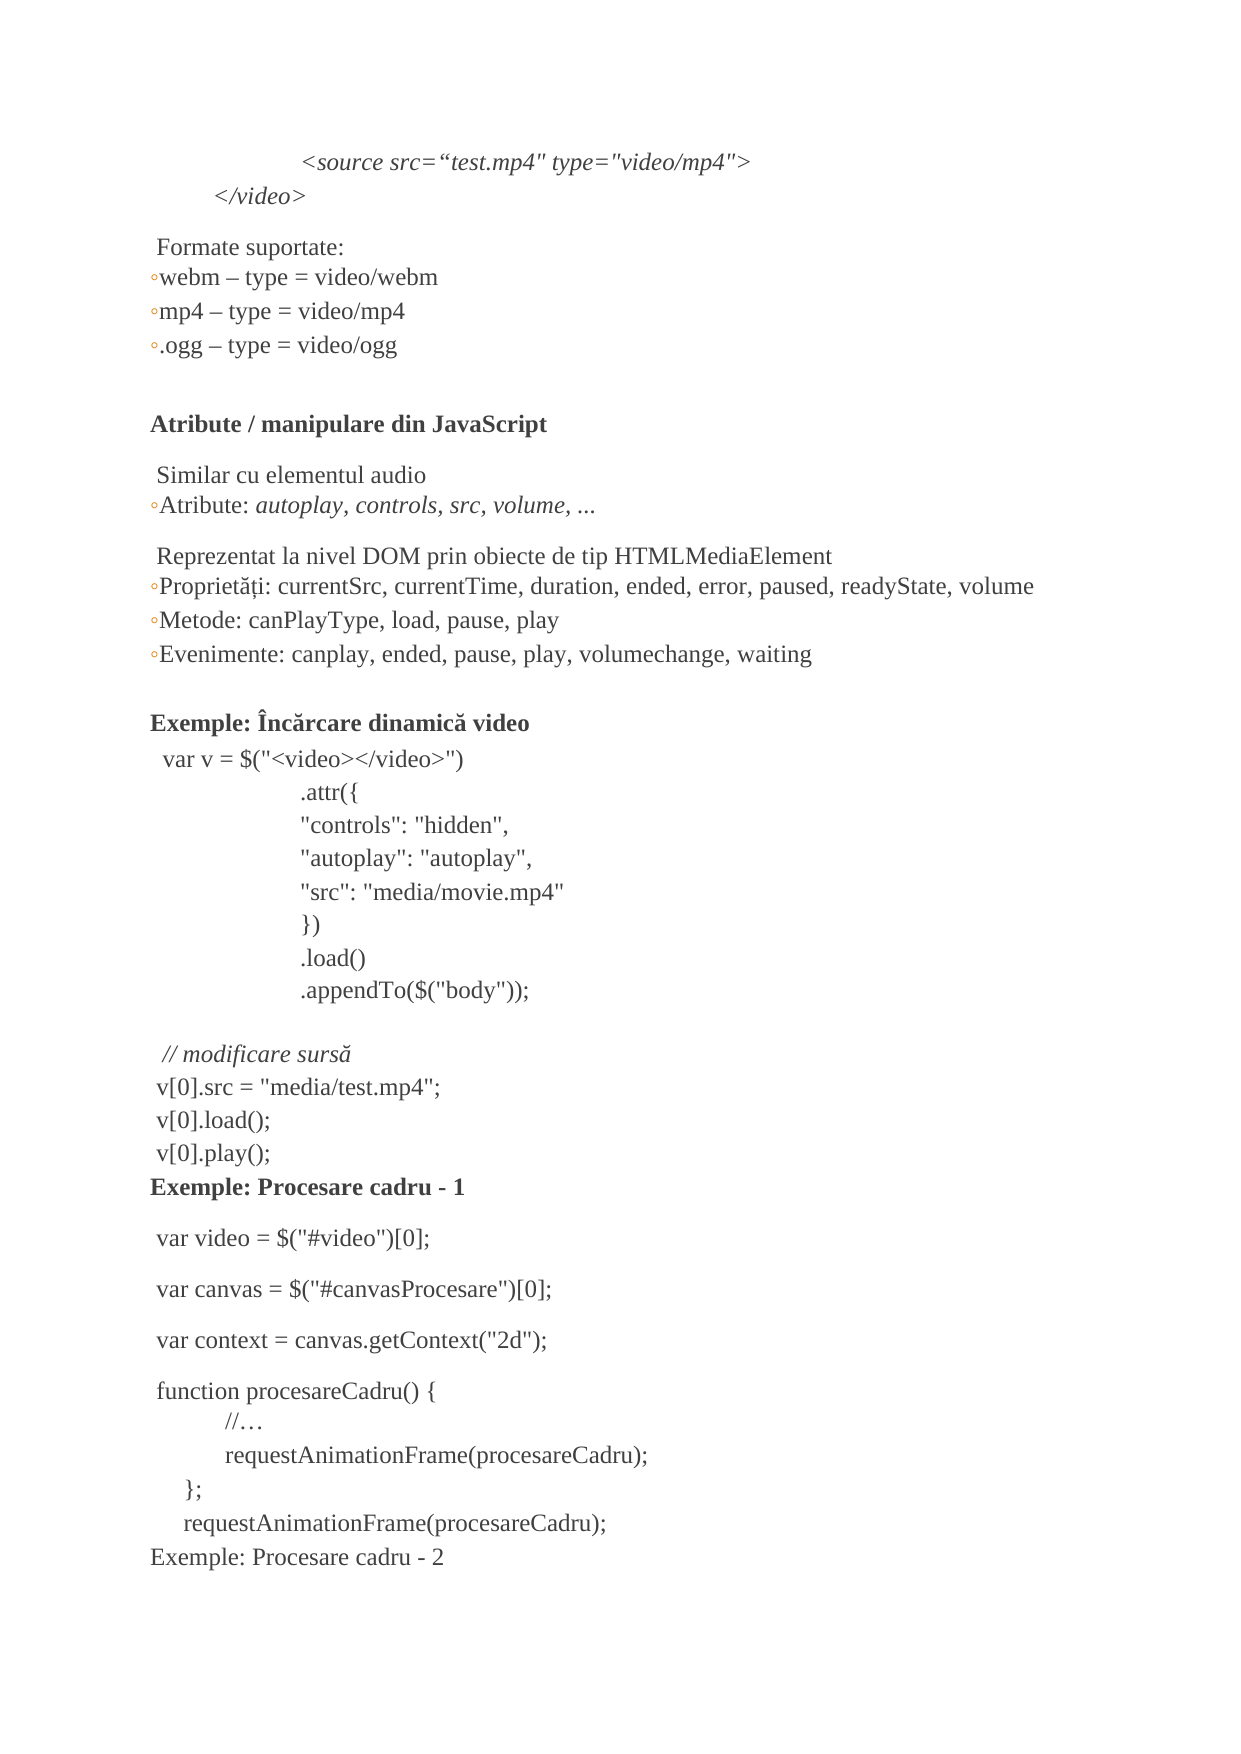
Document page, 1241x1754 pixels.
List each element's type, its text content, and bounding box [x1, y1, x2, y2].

text //… [183, 1408, 1090, 1434]
text .attr({ [150, 777, 1090, 806]
text ◦webm – type = video/webm [150, 265, 1090, 291]
text Formate suportate: [150, 235, 1090, 261]
text v[0].src = "media/test.mp4"; [150, 1072, 1090, 1101]
text var video = $("#video")[0]; [150, 1226, 1090, 1252]
text }) [150, 909, 1090, 938]
text Atribute / manipulare din JavaScript [150, 412, 1090, 438]
text var context = canvas.getContext("2d"); [150, 1328, 1090, 1353]
text ◦Evenimente: canplay, ended, pause, play, volumechange, waiting [150, 642, 1090, 668]
text v[0].load(); [150, 1105, 1090, 1134]
text var canvas = $("#canvasProcesare")[0]; [150, 1277, 1090, 1303]
text function procesareCadru() { [150, 1378, 1090, 1404]
text ◦Metode: canPlayType, load, pause, play [150, 608, 1090, 634]
text // modificare sursă [150, 1039, 1090, 1068]
text ◦.ogg – type = video/ogg [150, 333, 1090, 359]
text var v = $("<video></video>") [150, 744, 1090, 773]
text v[0].play(); [150, 1138, 1090, 1167]
text ◦mp4 – type = video/mp4 [150, 299, 1090, 325]
text Similar cu elementul audio [150, 463, 1090, 489]
text ◦Atribute: autoplay, controls, src, volume, ... [150, 493, 1090, 519]
text Exemple: Procesare cadru - 2 [150, 1545, 1090, 1571]
text </video> [212, 184, 1090, 210]
text Reprezentat la nivel DOM prin obiecte de tip HTMLMediaElement [150, 544, 1090, 569]
text requestAnimationFrame(procesareCadru); [183, 1443, 1090, 1468]
text Exemple: Procesare cadru - 1 [150, 1175, 1090, 1201]
text <source src=“test.mp4" type="video/mp4"> [212, 150, 1090, 176]
text }; [183, 1477, 1090, 1503]
text "controls": "hidden", [150, 811, 1090, 839]
text requestAnimationFrame(procesareCadru); [183, 1511, 1090, 1537]
text .load() [150, 943, 1090, 971]
text ◦Proprietăți: currentSrc, currentTime, duration, ended, error, paused, readyState, volume [150, 574, 1090, 599]
text "src": "media/movie.mp4" [150, 877, 1090, 905]
text .appendTo($("body")); [150, 976, 1090, 1004]
text "autoplay": "autoplay", [150, 843, 1090, 872]
text Exemple: Încărcare dinamică video [150, 710, 1090, 736]
